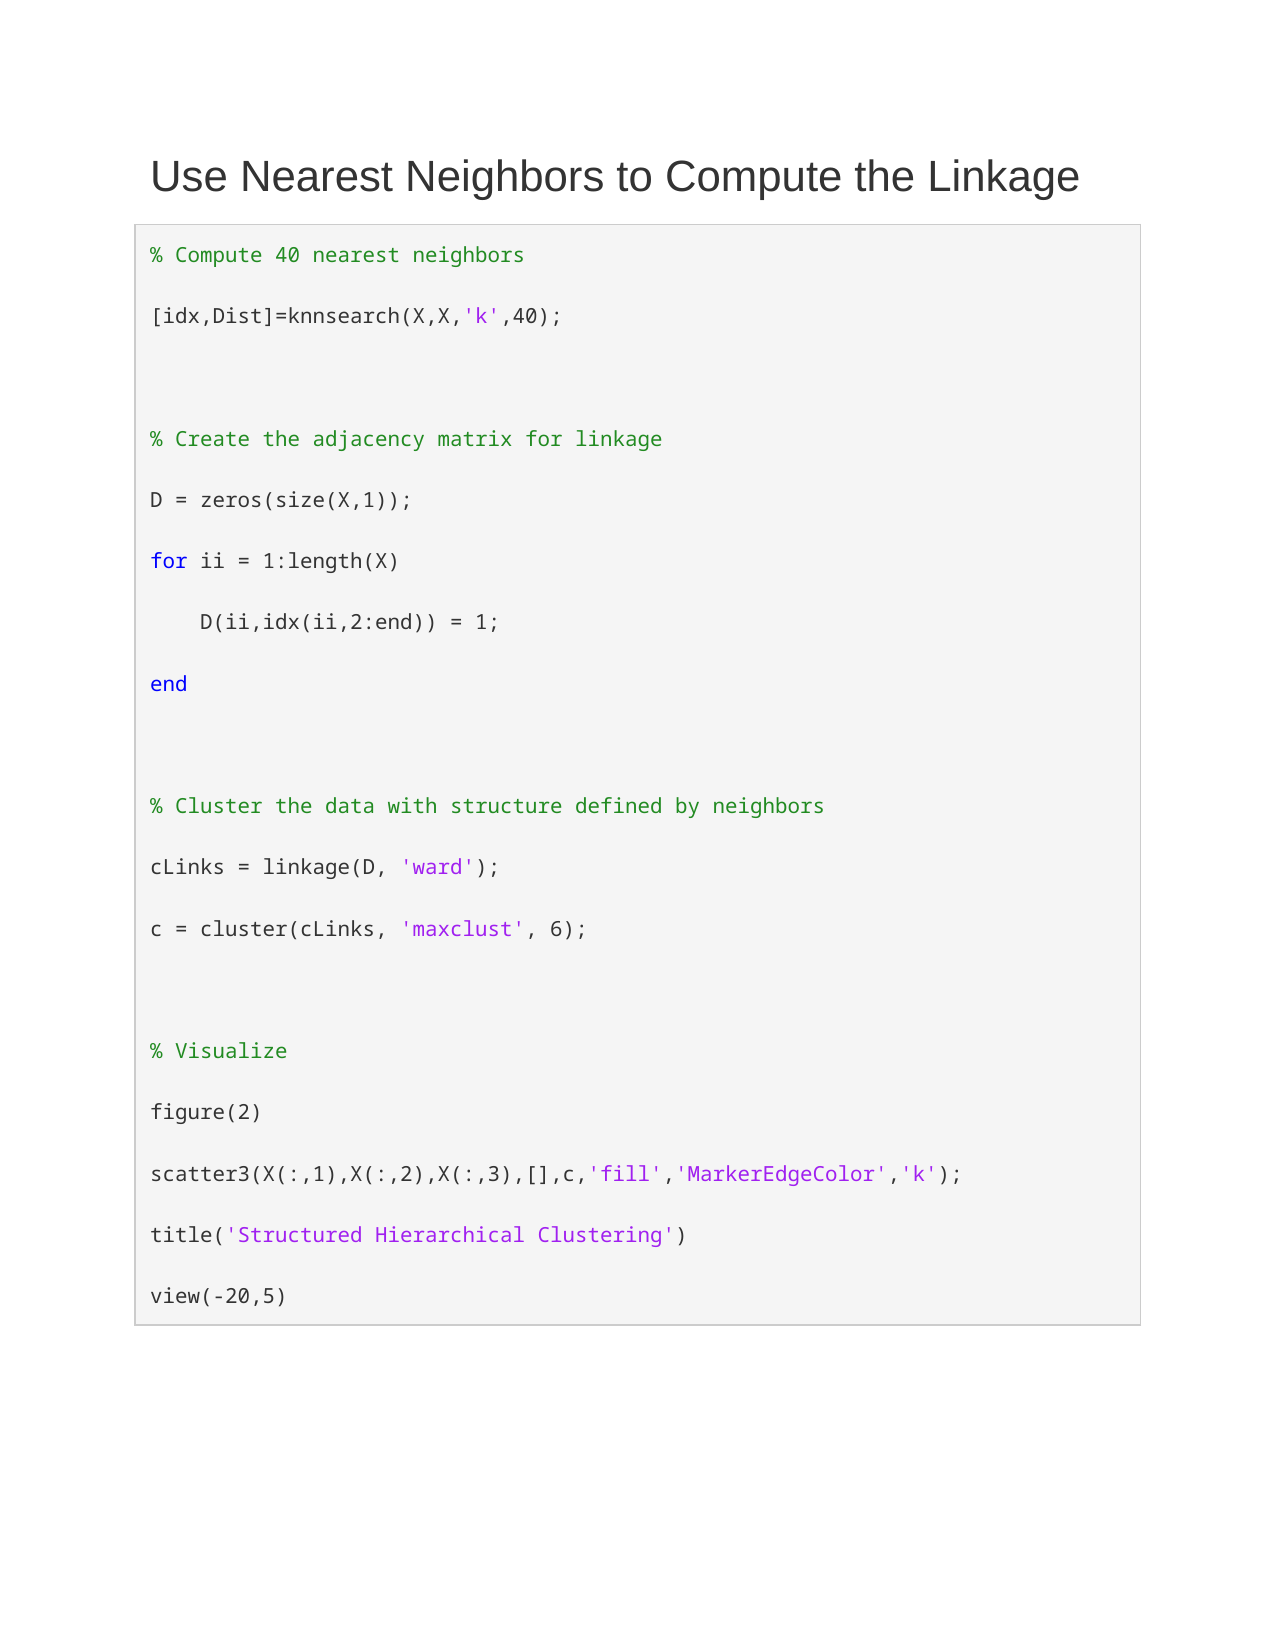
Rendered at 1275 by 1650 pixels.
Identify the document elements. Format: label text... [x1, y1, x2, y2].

text D(ii,idx(ii,2:end)) = 1; [136, 591, 1140, 636]
text Use Nearest Neighbors to Compute the Linkage [150, 150, 1125, 200]
text view(-20,5) [136, 1265, 1140, 1324]
text title('Structured Hierarchical Clustering') [136, 1204, 1140, 1248]
text % Create the adjacency matrix for linkage [136, 407, 1140, 452]
text end [136, 652, 1140, 697]
text c = cluster(cLinks, 'maxclust', 6); [136, 897, 1140, 942]
text for ii = 1:length(X) [136, 530, 1140, 574]
text figure(2) [136, 1081, 1140, 1126]
text cLinks = linkage(D, 'ward'); [136, 836, 1140, 881]
text % Visualize [136, 1020, 1140, 1064]
text % Compute 40 nearest neighbors [136, 225, 1140, 268]
text scatter3(X(:,1),X(:,2),X(:,3),[],c,'fill','MarkerEdgeColor','k'); [136, 1142, 1140, 1187]
text % Cluster the data with structure defined by neighbors [136, 775, 1140, 819]
text [idx,Dist]=knnsearch(X,X,'k',40); [136, 285, 1140, 329]
text D = zeros(size(X,1)); [136, 469, 1140, 513]
